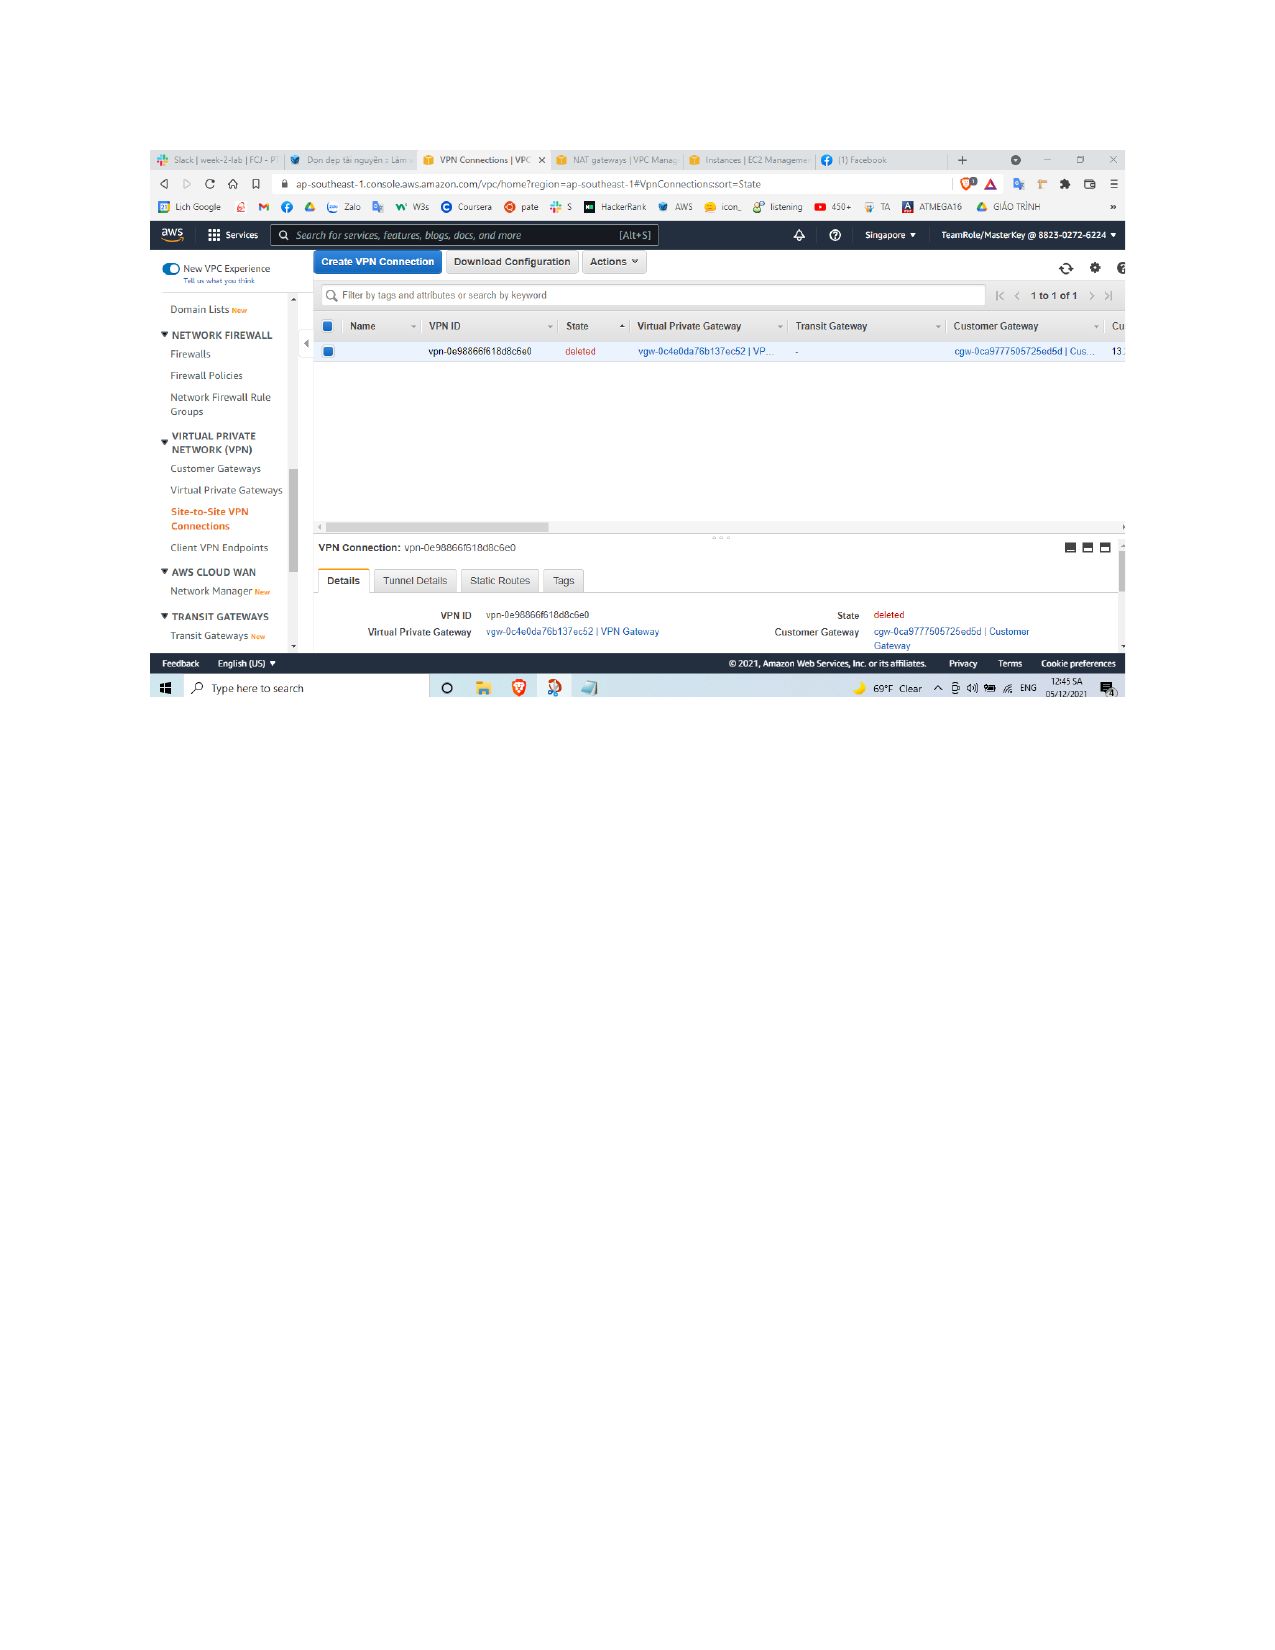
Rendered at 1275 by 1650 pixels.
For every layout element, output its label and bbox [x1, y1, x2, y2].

picture [150, 150, 1125, 697]
